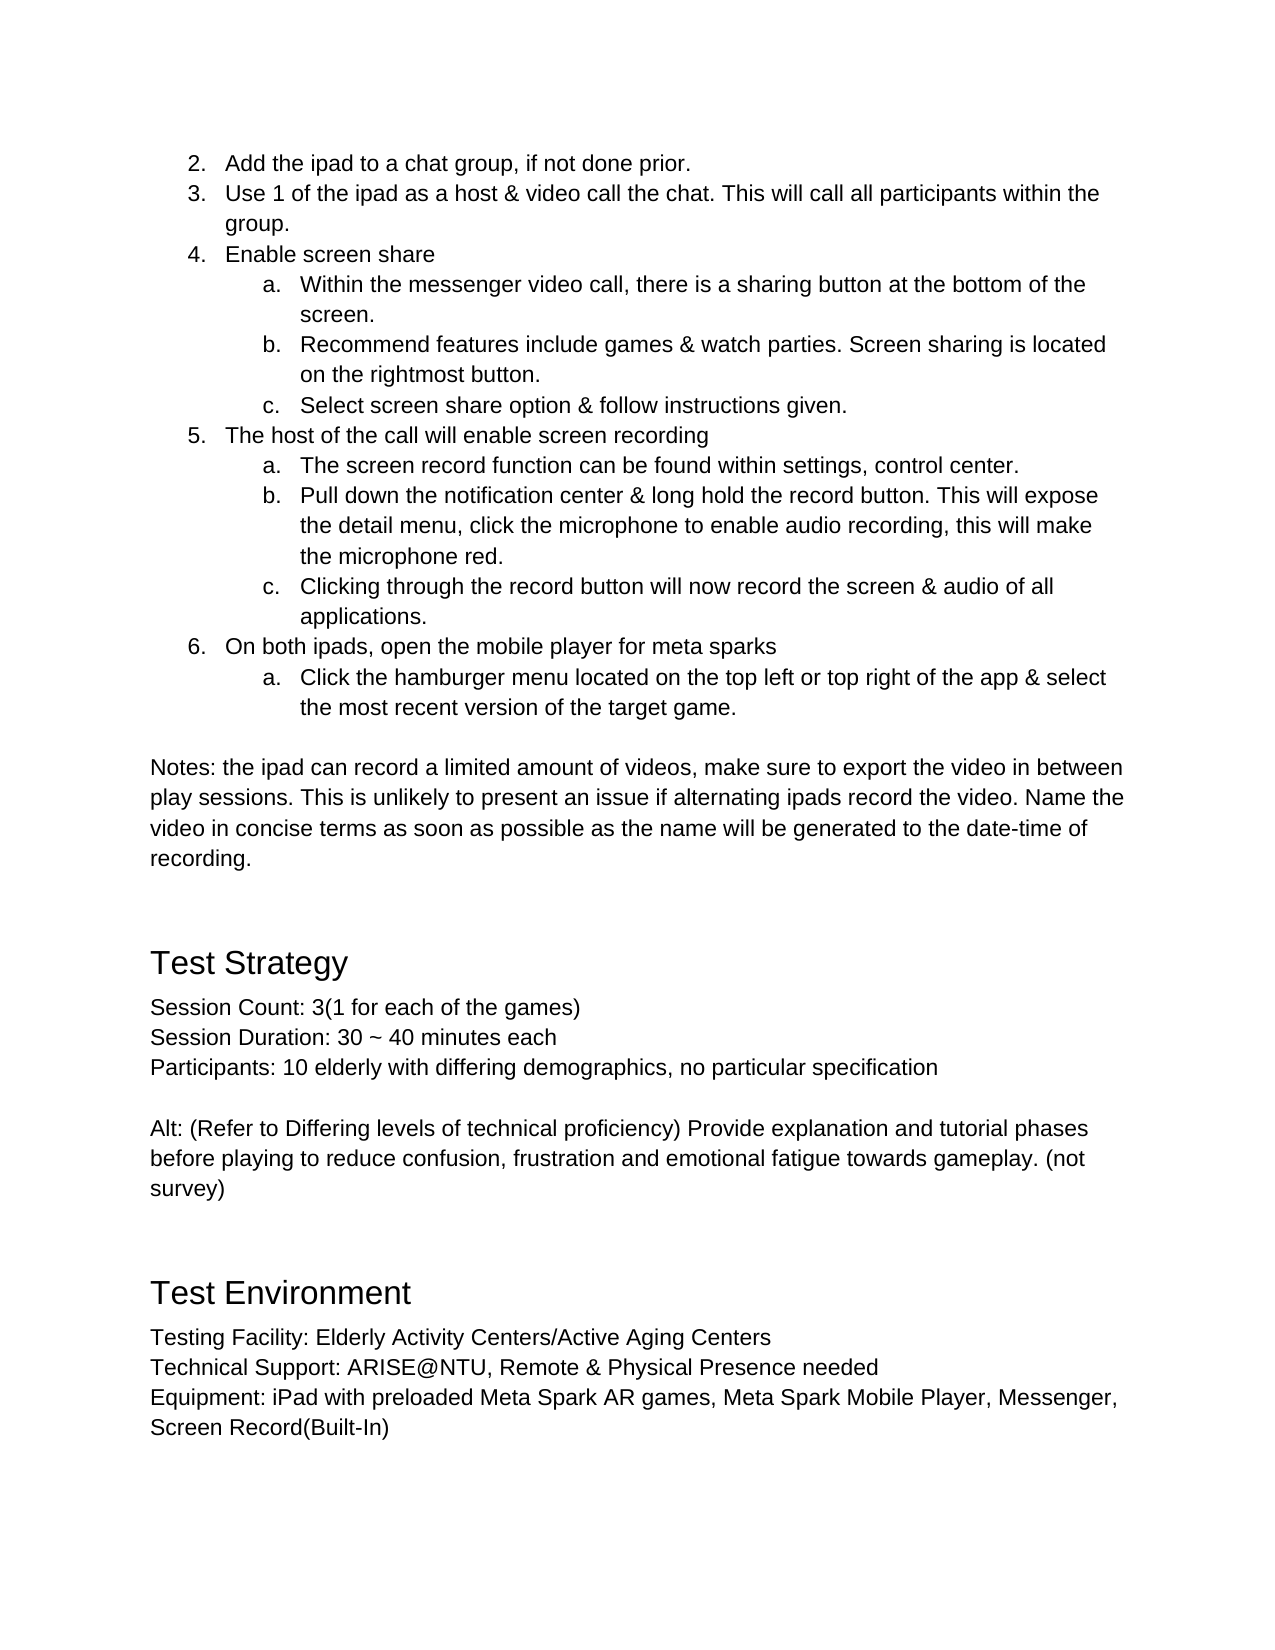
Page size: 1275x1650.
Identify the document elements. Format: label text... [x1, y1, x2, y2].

text Technical Support: ARISE@NTU, Remote & Physical Presence needed [150, 1354, 1125, 1380]
list Select screen share option & follow instructions given. [262, 392, 1125, 418]
text Session Count: 3(1 for each of the games) [150, 994, 1125, 1020]
subtitle Test Strategy [150, 943, 1125, 981]
text Alt: (Refer to Differing levels of technical proficiency) Provide explanation and tutorial phases before playing to reduce confusion, frustration and emotional fatigue towards gameplay. (not survey) [150, 1114, 1125, 1201]
list Enable screen share [187, 241, 1125, 267]
text Session Duration: 30 ~ 40 minutes each [150, 1024, 1125, 1050]
list Use 1 of the ipad as a host & video call the chat. This will call all participants within the group. [187, 180, 1125, 237]
subtitle Test Environment [150, 1273, 1125, 1311]
list Click the hamburger menu located on the top left or top right of the app & select the most recent version of the target game. [262, 663, 1125, 720]
text Participants: 10 elderly with differing demographics, no particular specification [150, 1054, 1125, 1080]
text Testing Facility: Elderly Activity Centers/Active Aging Centers [150, 1324, 1125, 1350]
list The screen record function can be found within settings, control center. [262, 452, 1125, 478]
list On both ipads, open the mobile player for meta sparks [187, 633, 1125, 660]
list Add the ipad to a chat group, if not done prior. [187, 150, 1125, 176]
list Within the messenger video call, there is a sharing button at the bottom of the screen. [262, 271, 1125, 327]
list Recommend features include games & watch parties. Screen sharing is located on the rightmost button. [262, 331, 1125, 388]
list Pull down the notification center & long hold the record button. This will expose the detail menu, click the microphone to enable audio recording, this will make the microphone red. [262, 482, 1125, 569]
text Notes: the ipad can record a limited amount of videos, make sure to export the video in between play sessions. This is unlikely to present an issue if alternating ipads record the video. Name the video in concise terms as soon as possible as the name will be generated to the date-time of recording. [150, 754, 1125, 871]
list Clicking through the record button will now record the screen & audio of all applications. [262, 573, 1125, 629]
text Equipment: iPad with preloaded Meta Spark AR games, Meta Spark Mobile Player, Messenger, Screen Record(Built-In) [150, 1384, 1125, 1441]
list The host of the call will enable screen recording [187, 422, 1125, 448]
